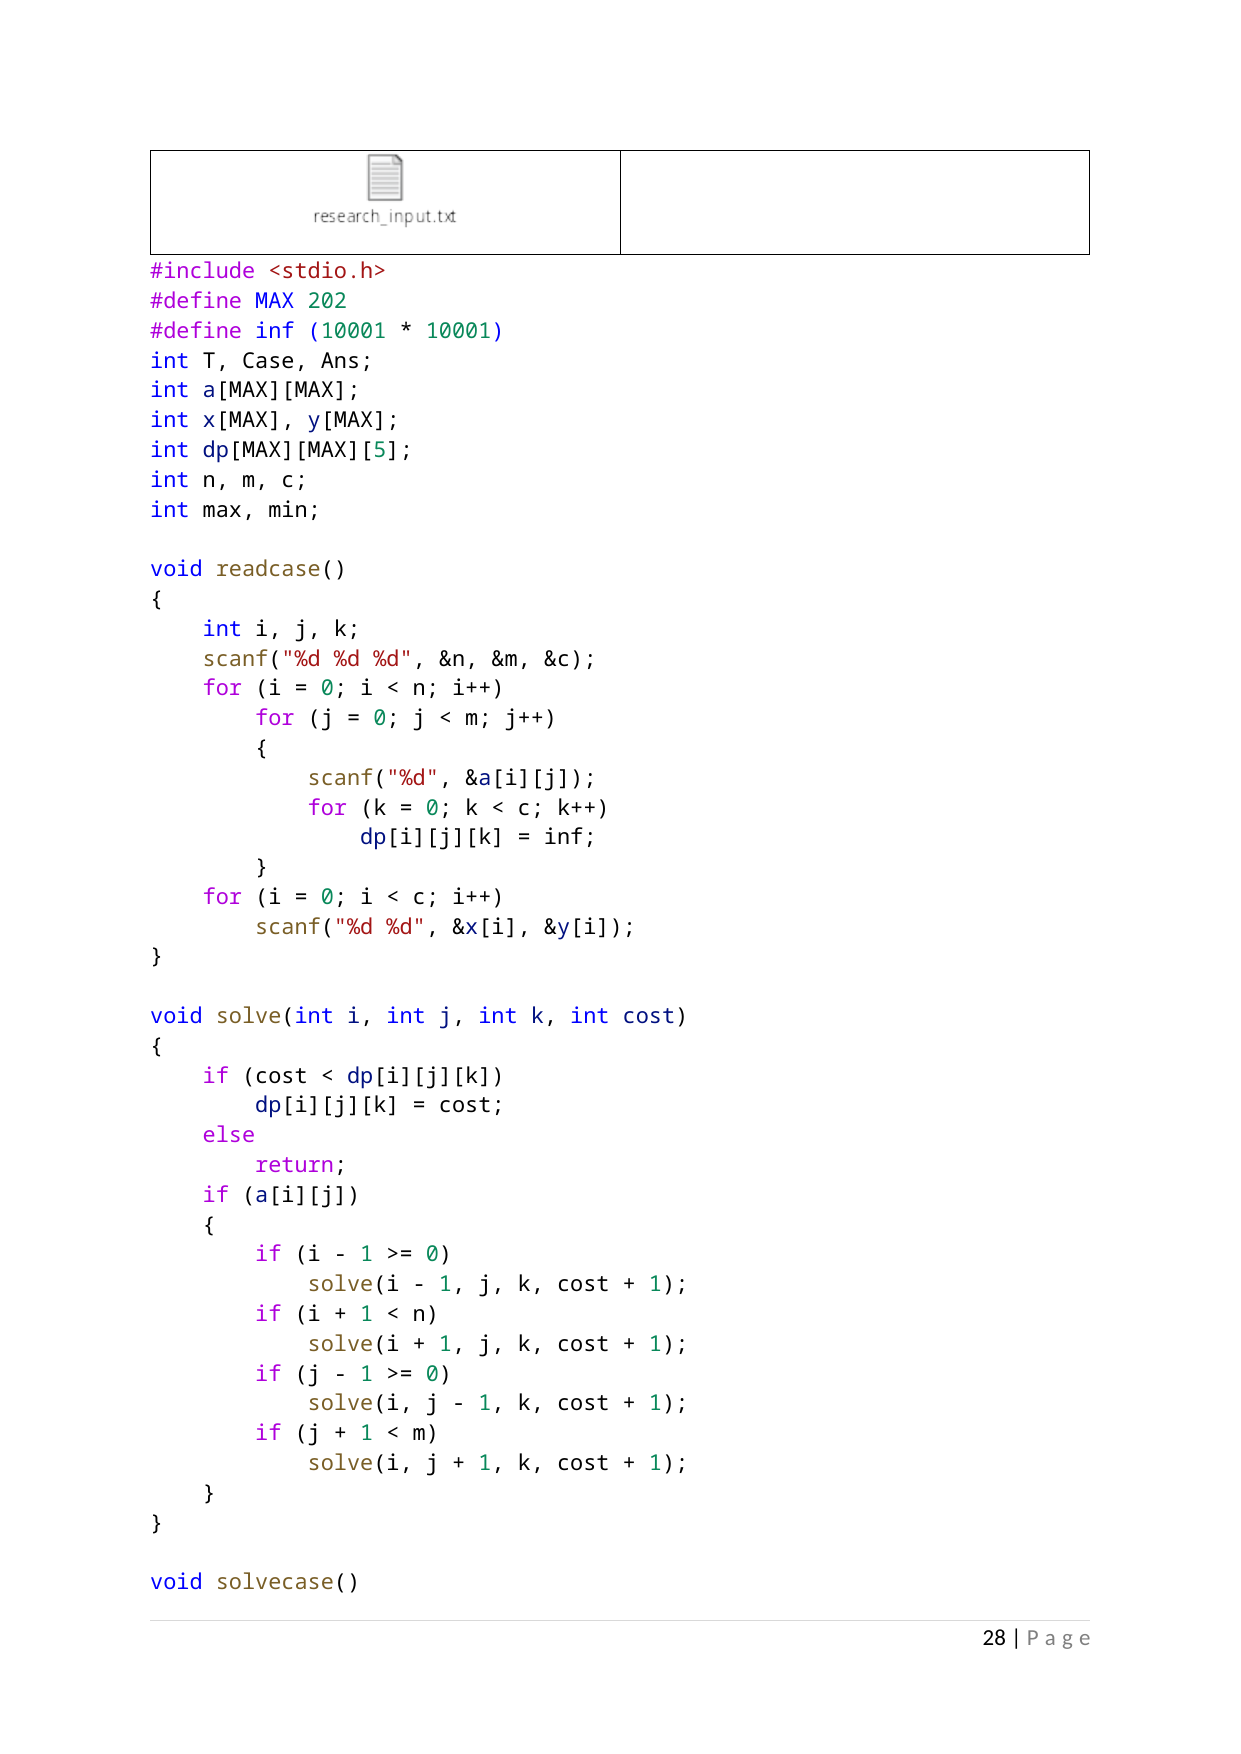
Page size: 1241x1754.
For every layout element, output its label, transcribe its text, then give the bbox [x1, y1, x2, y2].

text int T, Case, Ans; [150, 344, 1090, 374]
text if (a[i][j]) [150, 1179, 1090, 1208]
text scanf("%d", &a[i][j]); [150, 762, 1090, 791]
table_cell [151, 151, 620, 254]
text { [150, 732, 1090, 762]
text if (j + 1 < m) [150, 1417, 1090, 1447]
text if (cost < dp[i][j][k]) [150, 1059, 1090, 1089]
text { [150, 1208, 1090, 1238]
text #define MAX 202 [150, 285, 1090, 315]
text int dp[MAX][MAX][5]; [150, 434, 1090, 464]
text for (j = 0; j < m; j++) [150, 702, 1090, 732]
text int i, j, k; [150, 613, 1090, 642]
text return; [150, 1149, 1090, 1179]
text scanf("%d %d", &x[i], &y[i]); [150, 911, 1090, 940]
text if (i - 1 >= 0) [150, 1238, 1090, 1268]
text if (j - 1 >= 0) [150, 1357, 1090, 1387]
text solve(i, j + 1, k, cost + 1); [150, 1447, 1090, 1477]
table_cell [621, 151, 1089, 254]
text for (i = 0; i < n; i++) [150, 672, 1090, 702]
text else [150, 1119, 1090, 1149]
text dp[i][j][k] = cost; [150, 1089, 1090, 1119]
text } [150, 1477, 1090, 1506]
text int max, min; [150, 493, 1090, 523]
text } [150, 940, 1090, 970]
text for (i = 0; i < c; i++) [150, 881, 1090, 911]
text solve(i - 1, j, k, cost + 1); [150, 1268, 1090, 1298]
text solve(i + 1, j, k, cost + 1); [150, 1328, 1090, 1357]
text void solvecase() [150, 1566, 1090, 1596]
text } [150, 851, 1090, 881]
text #include <stdio.h> [150, 255, 1090, 285]
text scanf("%d %d %d", &n, &m, &c); [150, 642, 1090, 672]
text void solve(int i, int j, int k, int cost) [150, 1000, 1090, 1030]
text } [150, 1506, 1090, 1536]
text for (k = 0; k < c; k++) [150, 791, 1090, 821]
text { [150, 583, 1090, 613]
text if (i + 1 < n) [150, 1298, 1090, 1328]
text { [150, 1030, 1090, 1059]
text #define inf (10001 * 10001) [150, 315, 1090, 344]
text int x[MAX], y[MAX]; [150, 404, 1090, 434]
text int n, m, c; [150, 464, 1090, 493]
text void readcase() [150, 553, 1090, 583]
text solve(i, j - 1, k, cost + 1); [150, 1387, 1090, 1417]
text dp[i][j][k] = inf; [150, 821, 1090, 851]
text int a[MAX][MAX]; [150, 374, 1090, 404]
